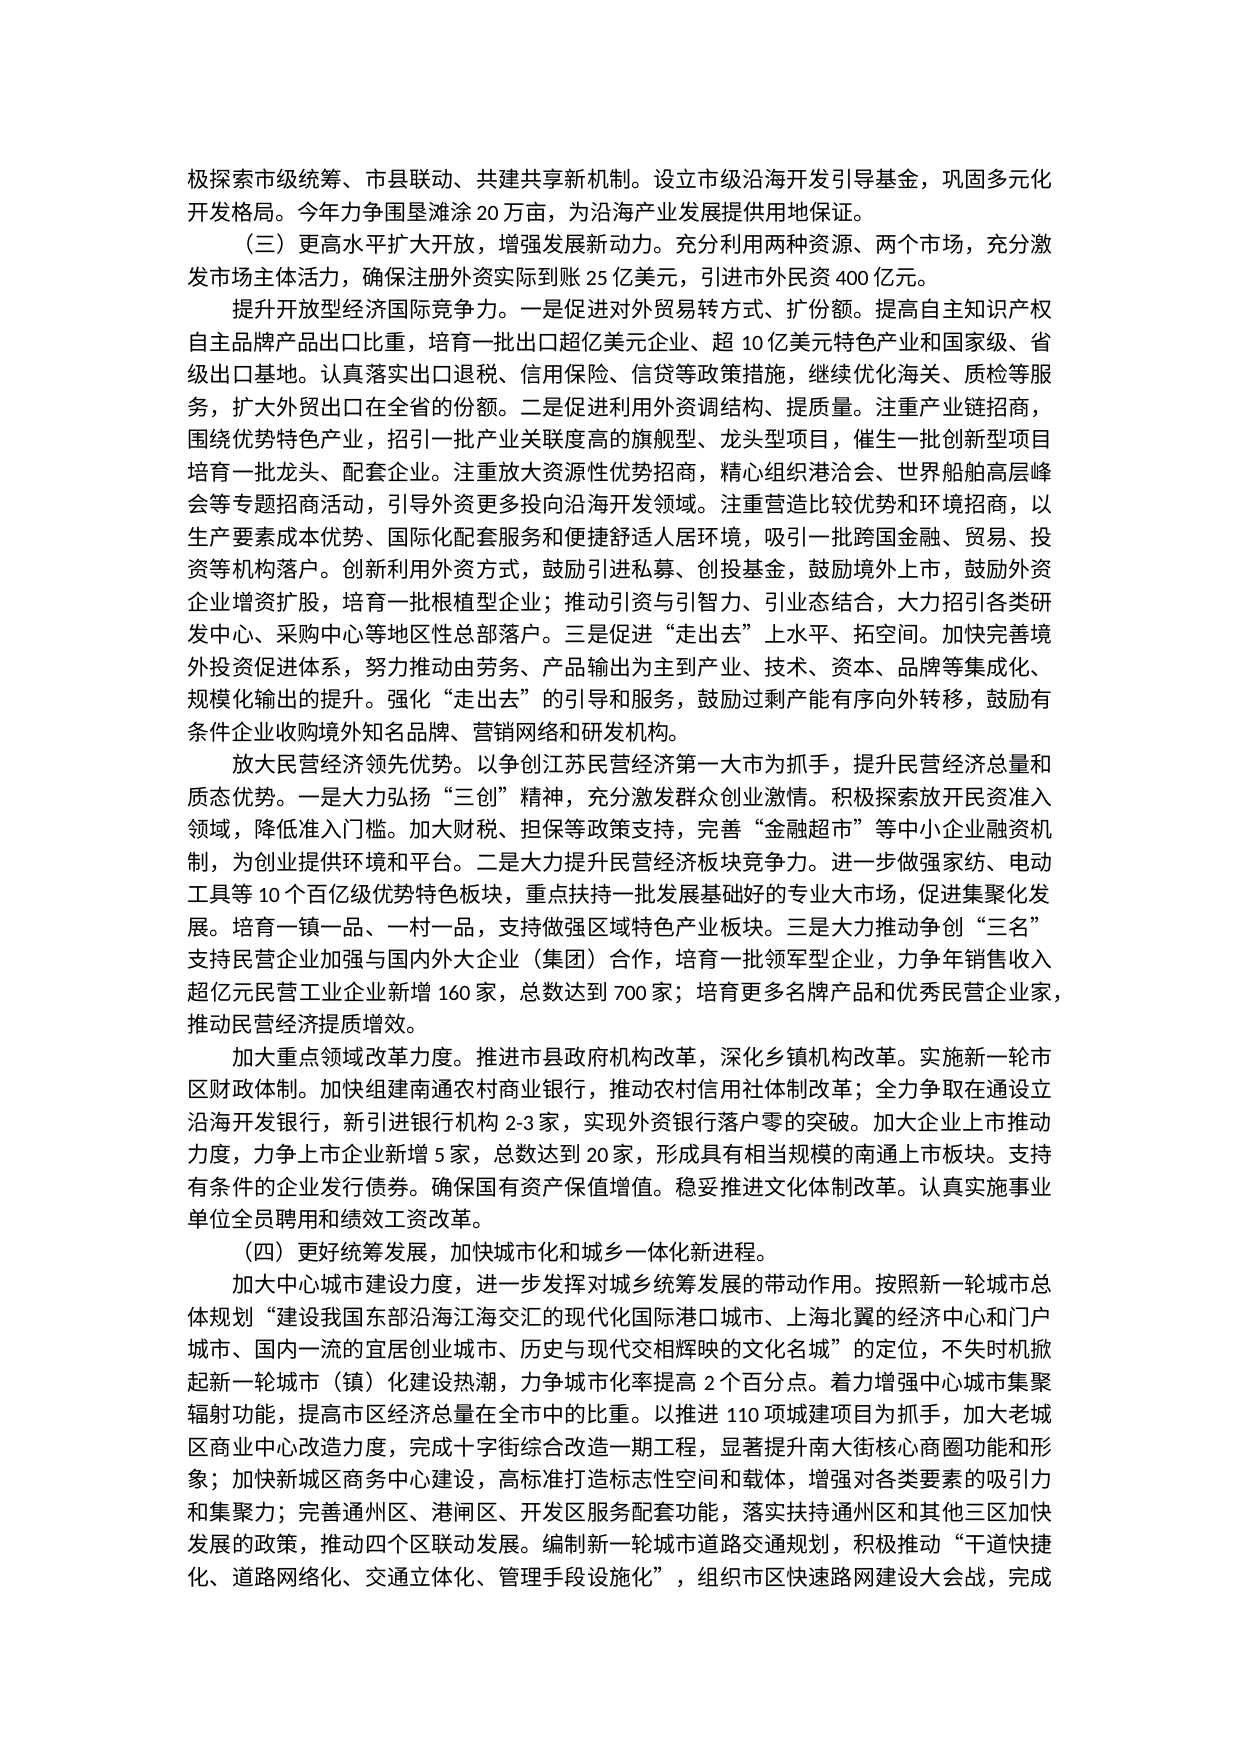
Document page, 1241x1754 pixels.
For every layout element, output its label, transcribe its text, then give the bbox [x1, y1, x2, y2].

text （四）更好统筹发展，加快城市化和城乡一体化新进程。 [187, 1234, 1053, 1267]
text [187, 1267, 1053, 1592]
text 加大重点领域改革力度。推进市县政府机构改革，深化乡镇机构改革。实施新一轮市区财政体制。加快组建南通农村商业银行，推动农村信用社体制改革；全力争取在通设立沿海开发银行，新引进银行机构2-3家，实现外资银行落户零的突破。加大企业上市推动力度，力争上市企业新增5家，总数达到20家，形成具有相当规模的南通上市板块。支持有条件的企业发行债券。确保国有资产保值增值。稳妥推进文化体制改革。认真实施事业单位全员聘用和绩效工资改革。 [187, 1039, 1053, 1234]
text 提升开放型经济国际竞争力。一是促进对外贸易转方式、扩份额。提高自主知识产权、自主品牌产品出口比重，培育一批出口超亿美元企业、超10亿美元特色产业和国家级、省级出口基地。认真落实出口退税、信用保险、信贷等政策措施，继续优化海关、质检等服务，扩大外贸出口在全省的份额。二是促进利用外资调结构、提质量。注重产业链招商，围绕优势特色产业，招引一批产业关联度高的旗舰型、龙头型项目，催生一批创新型项目，培育一批龙头、配套企业。注重放大资源性优势招商，精心组织港洽会、世界船舶高层峰会等专题招商活动，引导外资更多投向沿海开发领域。注重营造比较优势和环境招商，以生产要素成本优势、国际化配套服务和便捷舒适人居环境，吸引一批跨国金融、贸易、投资等机构落户。创新利用外资方式，鼓励引进私募、创投基金，鼓励境外上市，鼓励外资企业增资扩股，培育一批根植型企业；推动引资与引智力、引业态结合，大力招引各类研发中心、采购中心等地区性总部落户。三是促进“走出去”上水平、拓空间。加快完善境外投资促进体系，努力推动由劳务、产品输出为主到产业、技术、资本、品牌等集成化、规模化输出的提升。强化“走出去”的引导和服务，鼓励过剩产能有序向外转移，鼓励有条件企业收购境外知名品牌、营销网络和研发机构。 [187, 292, 1053, 747]
text 放大民营经济领先优势。以争创江苏民营经济第一大市为抓手，提升民营经济总量和质态优势。一是大力弘扬“三创”精神，充分激发群众创业激情。积极探索放开民资准入领域，降低准入门槛。加大财税、担保等政策支持，完善“金融超市”等中小企业融资机制，为创业提供环境和平台。二是大力提升民营经济板块竞争力。进一步做强家纺、电动工具等10个百亿级优势特色板块，重点扶持一批发展基础好的专业大市场，促进集聚化发展。培育一镇一品、一村一品，支持做强区域特色产业板块。三是大力推动争创“三名”。支持民营企业加强与国内外大企业（集团）合作，培育一批领军型企业，力争年销售收入超亿元民营工业企业新增160家，总数达到700家；培育更多名牌产品和优秀民营企业家，推动民营经济提质增效。 [187, 747, 1053, 1039]
text （三）更高水平扩大开放，增强发展新动力。充分利用两种资源、两个市场，充分激发市场主体活力，确保注册外资实际到账25亿美元，引进市外民资400亿元。 [187, 227, 1053, 292]
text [187, 162, 1053, 227]
